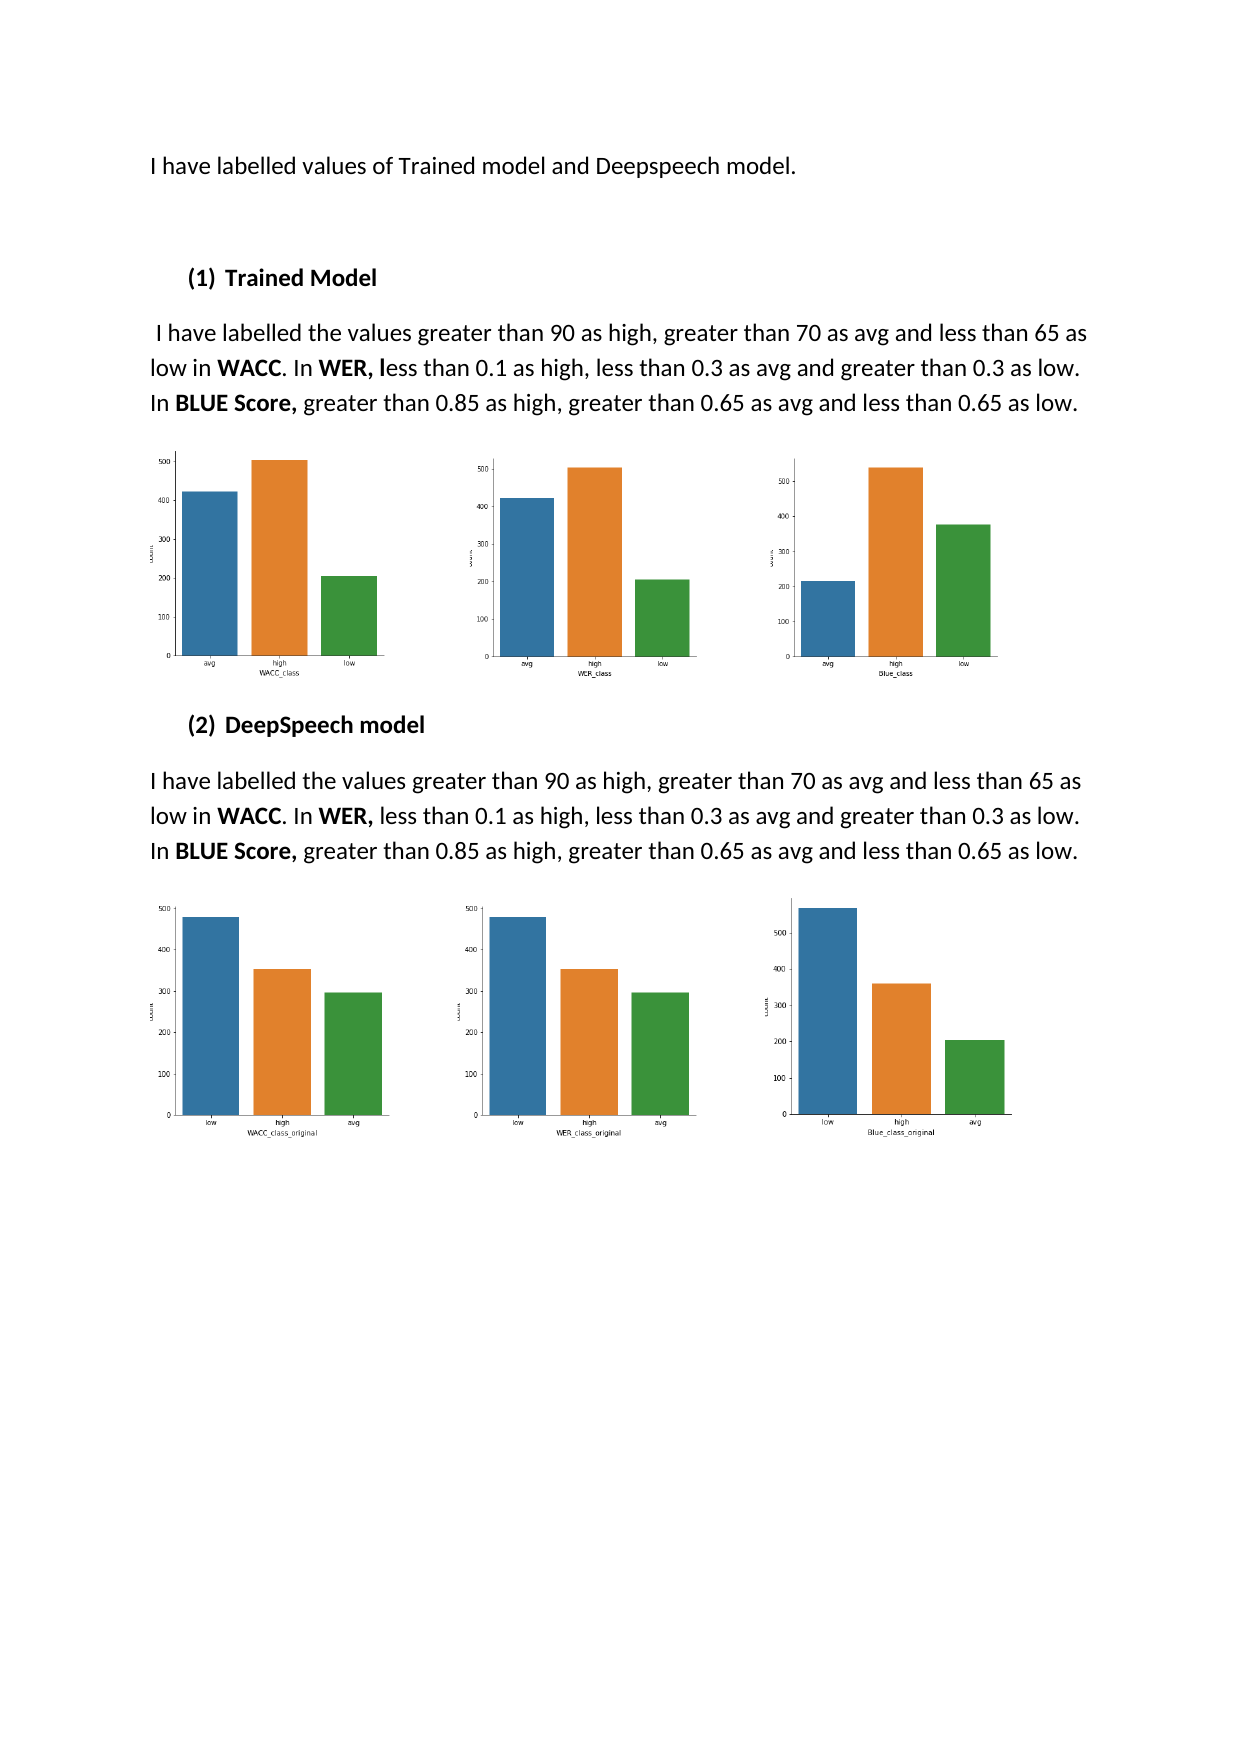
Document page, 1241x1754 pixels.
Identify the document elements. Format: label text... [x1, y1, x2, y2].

list Trained Model [187, 262, 1090, 292]
picture [469, 451, 703, 684]
picture [457, 898, 703, 1144]
picture [765, 891, 1019, 1144]
list DeepSpeech model [187, 709, 1090, 740]
picture [770, 451, 1004, 684]
picture [150, 443, 391, 684]
picture [150, 898, 396, 1144]
text I have labelled the values greater than 90 as high, greater than 70 as avg and less than 65 as low in WACC. In WER, less than 0.1 as high, less than 0.3 as avg and greater than 0.3 as low. In BLUE Score, greater than 0.85 as high, greater than 0.65 as avg and less than 0.65 as low. [150, 765, 1090, 866]
text I have labelled the values greater than 90 as high, greater than 70 as avg and less than 65 as low in WACC. In WER, less than 0.1 as high, less than 0.3 as avg and greater than 0.3 as low. In BLUE Score, greater than 0.85 as high, greater than 0.65 as avg and less than 0.65 as low. [150, 317, 1090, 418]
text I have labelled values of Trained model and Deepspeech model. [150, 150, 1090, 181]
